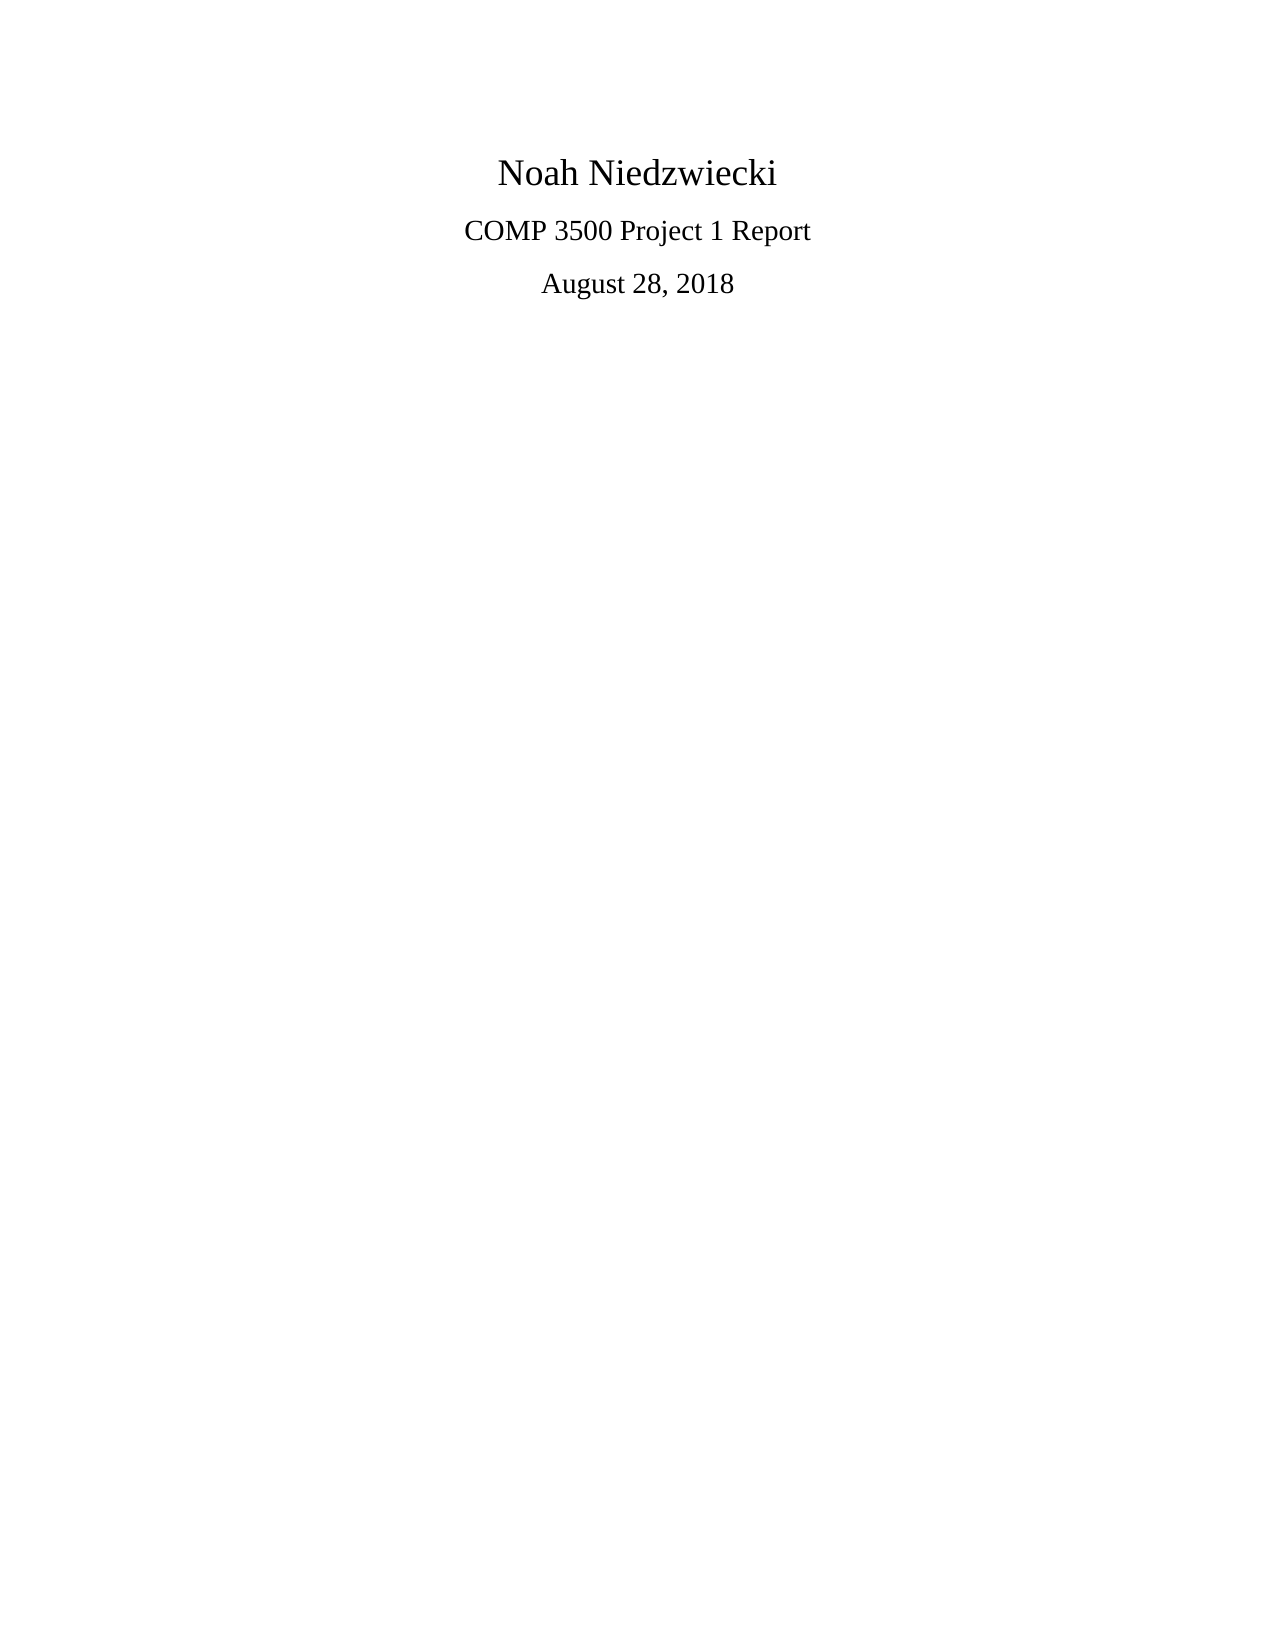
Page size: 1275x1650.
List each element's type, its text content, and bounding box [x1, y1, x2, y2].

text COMP 3500 Project 1 Report [150, 213, 1125, 247]
text Noah Niedzwiecki [150, 150, 1125, 193]
text August 28, 2018 [150, 266, 1125, 299]
